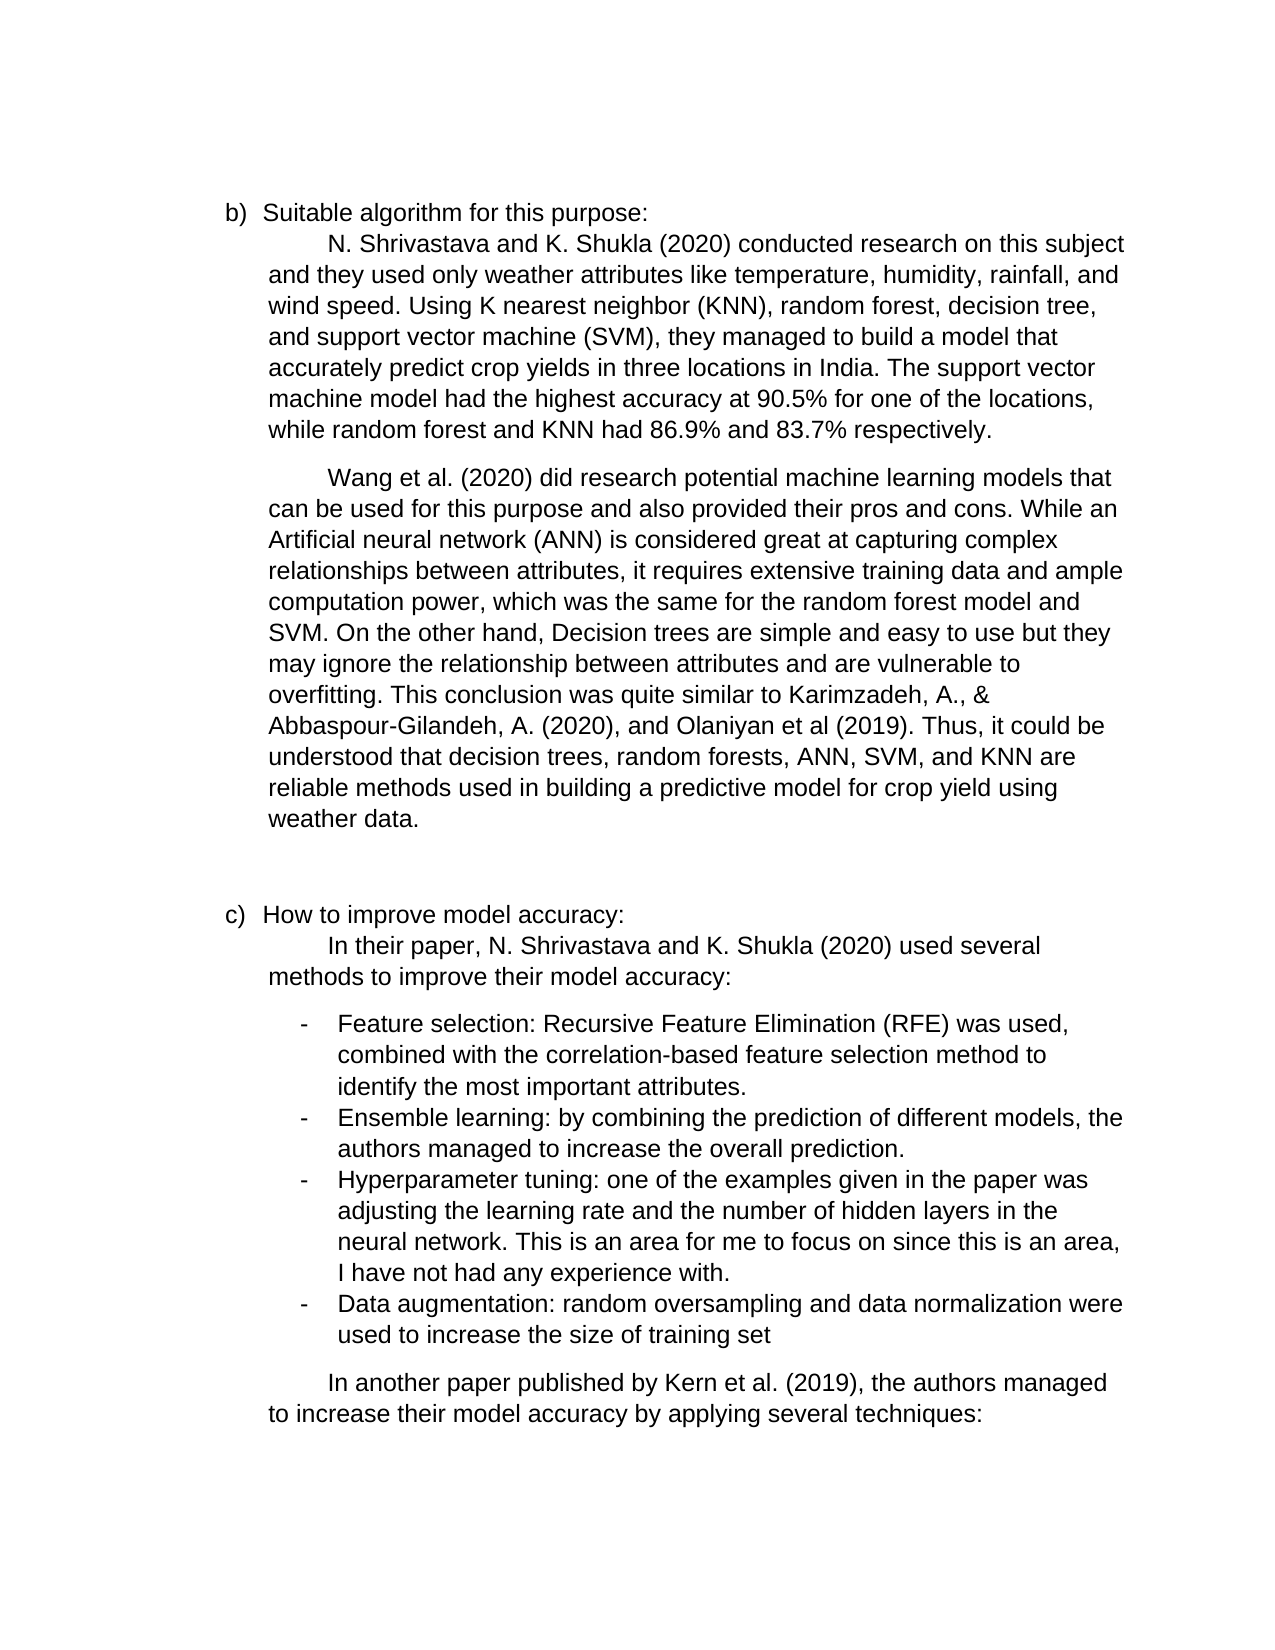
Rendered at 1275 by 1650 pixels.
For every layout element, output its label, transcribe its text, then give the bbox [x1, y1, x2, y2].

text N. Shrivastava and K. Shukla (2020) conducted research on this subject and they used only weather attributes like temperature, humidity, rainfall, and wind speed. Using K nearest neighbor (KNN), random forest, decision tree, and support vector machine (SVM), they managed to build a model that accurately predict crop yields in three locations in India. The support vector machine model had the highest accuracy at 90.5% for one of the locations, while random forest and KNN had 86.9% and 83.7% respectively. [268, 229, 1125, 444]
subtitle How to improve model accuracy: [225, 899, 1125, 928]
list Feature selection: Recursive Feature Elimination (RFE) was used, combined with the correlation-based feature selection method to identify the most important attributes. [300, 1009, 1125, 1100]
list Hyperparameter tuning: one of the examples given in the paper was adjusting the learning rate and the number of hidden layers in the neural network. This is an area for me to focus on since this is an area, I have not had any experience with. [300, 1164, 1125, 1286]
text In their paper, N. Shrivastava and K. Shukla (2020) used several methods to improve their model accuracy: [268, 931, 1125, 990]
text Wang et al. (2020) did research potential machine learning models that can be used for this purpose and also provided their pros and cons. While an Artificial neural network (ANN) is considered great at capturing complex relationships between attributes, it requires extensive training data and ample computation power, which was the same for the random forest model and SVM. On the other hand, Decision trees are simple and easy to use but they may ignore the relationship between attributes and are vulnerable to overfitting. This conclusion was quite similar to Karimzadeh, A., & Abbaspour-Gilandeh, A. (2020), and Olaniyan et al (2019). Thus, it could be understood that decision trees, random forests, ANN, SVM, and KNN are reliable methods used in building a predictive model for crop yield using weather data. [268, 463, 1125, 833]
list Ensemble learning: by combining the prediction of different models, the authors managed to increase the overall prediction. [300, 1102, 1125, 1162]
list Data augmentation: random oversampling and data normalization were used to increase the size of training set [300, 1289, 1125, 1348]
text In another paper published by Kern et al. (2019), the authors managed to increase their model accuracy by applying several techniques: [268, 1367, 1125, 1427]
subtitle Suitable algorithm for this purpose: [225, 198, 1125, 226]
